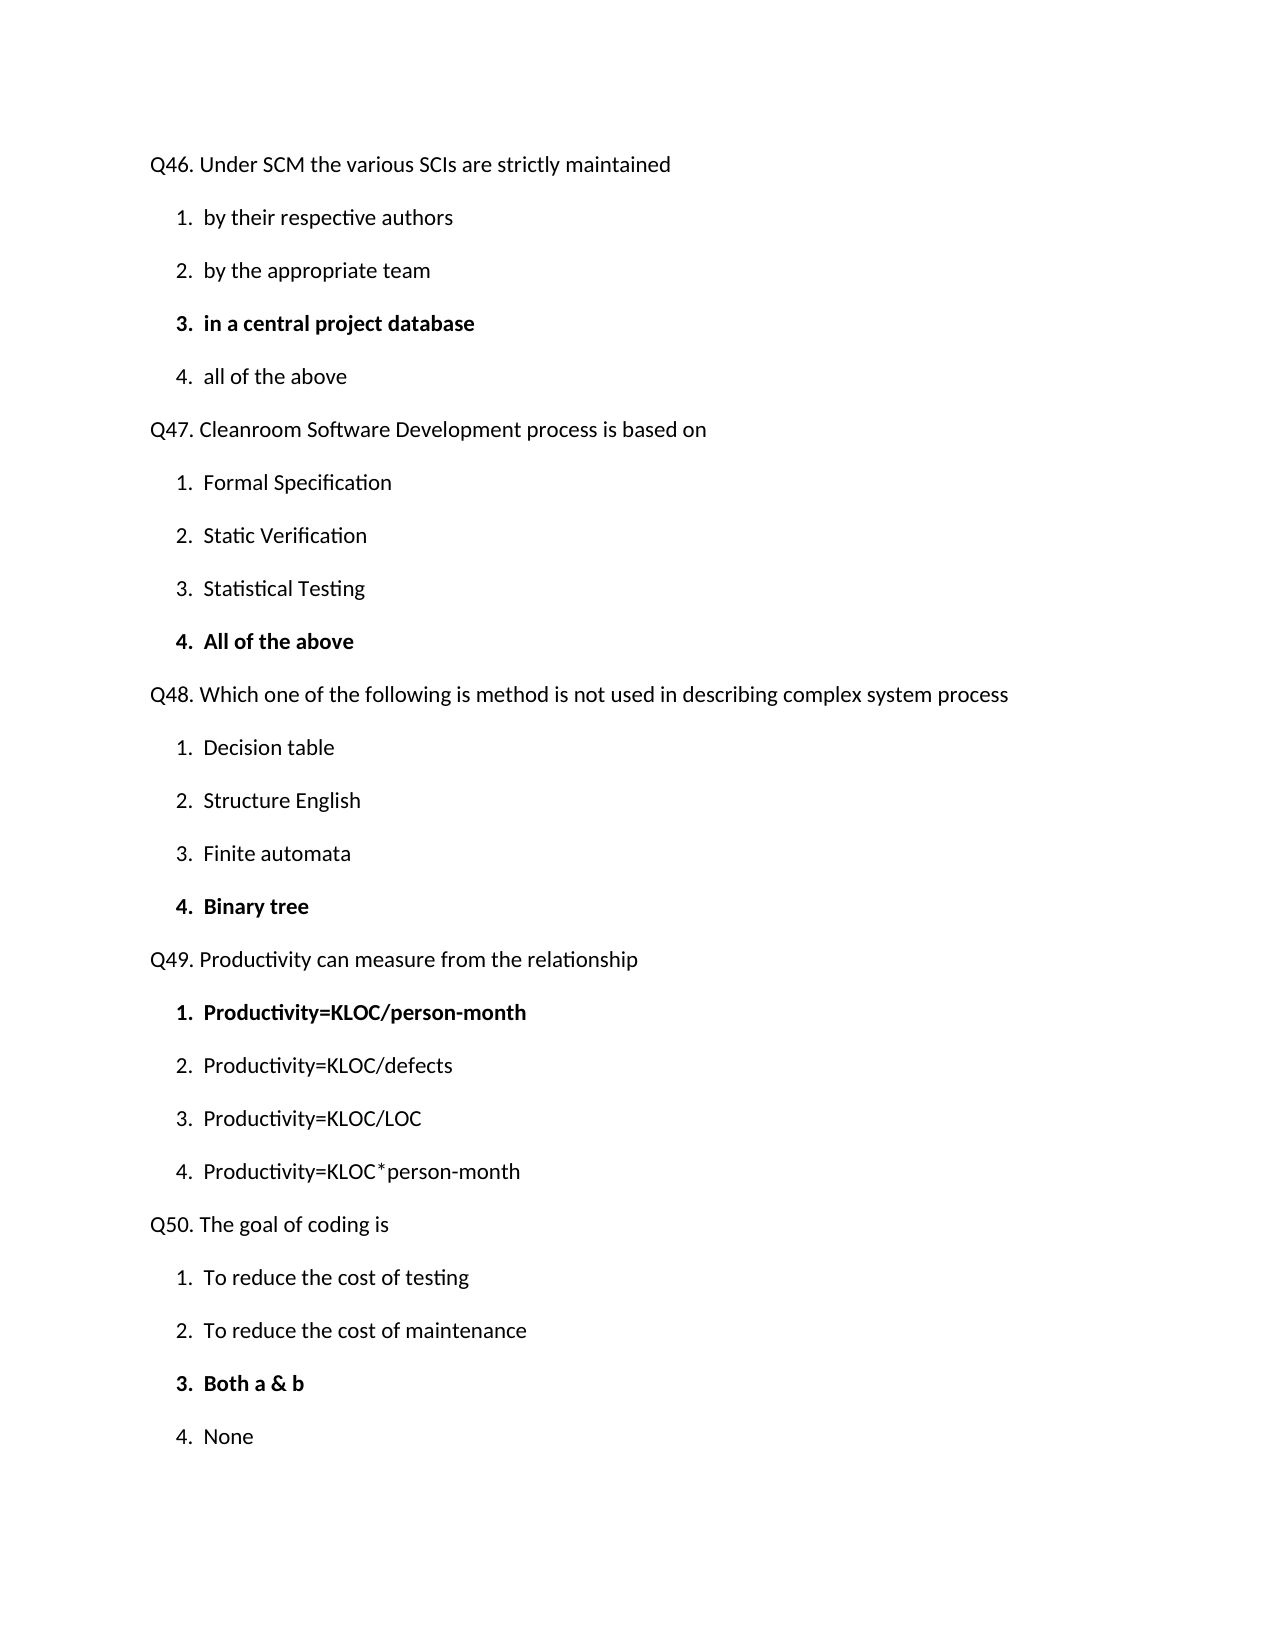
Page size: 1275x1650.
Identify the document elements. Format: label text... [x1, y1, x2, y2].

text 3. Both a & b [150, 1369, 1125, 1397]
text Q48. Which one of the following is method is not used in describing complex system process [150, 680, 1125, 708]
text 3. Statistical Testing [150, 574, 1125, 602]
text 4. None [150, 1422, 1125, 1451]
text 2. Static Verification [150, 521, 1125, 549]
text 3. Productivity=KLOC/LOC [150, 1104, 1125, 1132]
text 2. To reduce the cost of maintenance [150, 1316, 1125, 1344]
text 1. by their respective authors [150, 203, 1125, 231]
text Q49. Productivity can measure from the relationship [150, 945, 1125, 973]
text 1. Formal Specification [150, 468, 1125, 496]
text 4. Productivity=KLOC*person-month [150, 1157, 1125, 1185]
text 1. Productivity=KLOC/person-month [150, 998, 1125, 1026]
text 2. Productivity=KLOC/defects [150, 1051, 1125, 1079]
text Q50. The goal of coding is [150, 1210, 1125, 1238]
text 2. Structure English [150, 786, 1125, 814]
text 4. all of the above [150, 362, 1125, 390]
text Q46. Under SCM the various SCIs are strictly maintained [150, 150, 1125, 178]
text 1. To reduce the cost of testing [150, 1263, 1125, 1291]
text 1. Decision table [150, 733, 1125, 761]
text 4. All of the above [150, 627, 1125, 655]
text 2. by the appropriate team [150, 256, 1125, 284]
text Q47. Cleanroom Software Development process is based on [150, 415, 1125, 443]
text 3. Finite automata [150, 839, 1125, 867]
text 4. Binary tree [150, 892, 1125, 920]
text 3. in a central project database [150, 309, 1125, 337]
